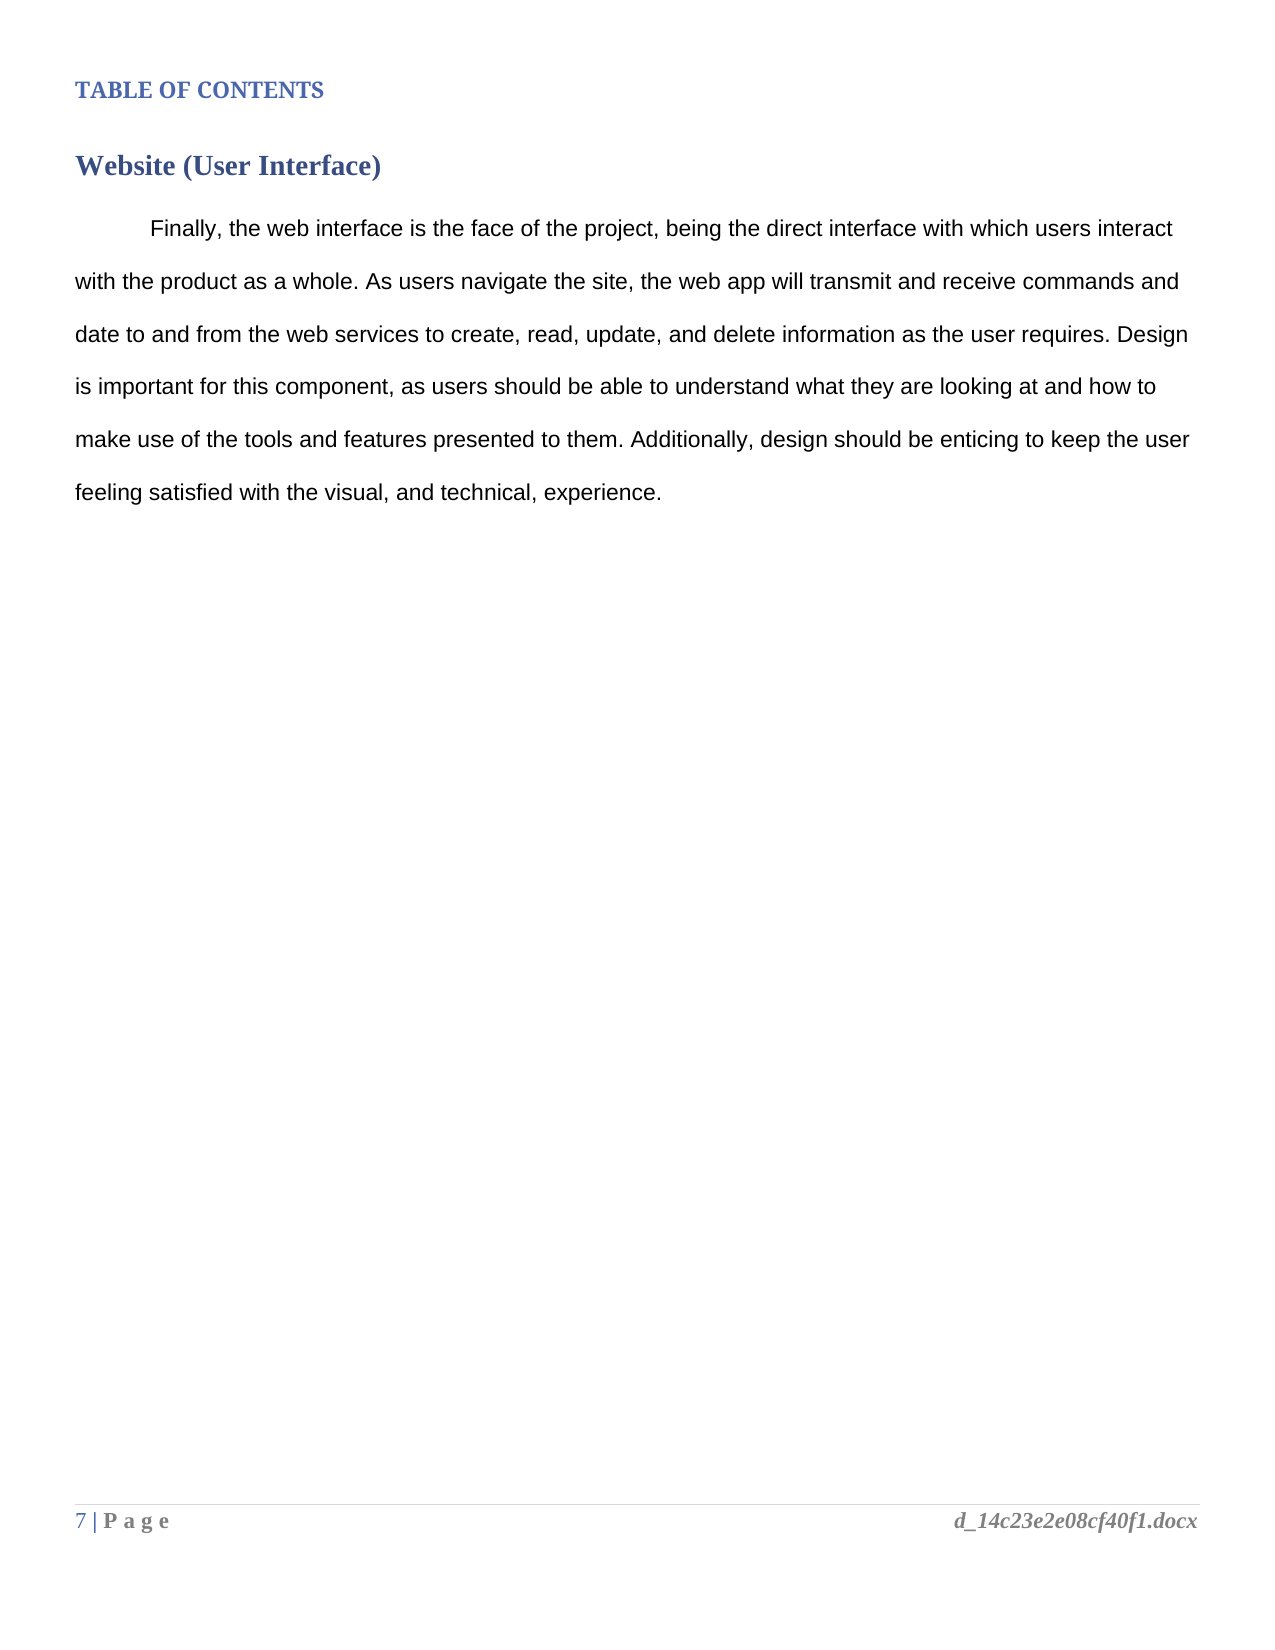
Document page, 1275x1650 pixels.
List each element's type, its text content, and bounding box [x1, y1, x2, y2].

text Finally, the web interface is the face of the project, being the direct interface with which users interact with the product as a whole. As users navigate the site, the web app will transmit and receive commands and date to and from the web services to create, read, update, and delete information as the user requires. Design is important for this component, as users should be able to understand what they are looking at and how to make use of the tools and features presented to them. Additionally, design should be enticing to keep the user feeling satisfied with the visual, and technical, experience. [75, 215, 1200, 505]
subtitle Website (User Interface) [75, 148, 1200, 182]
